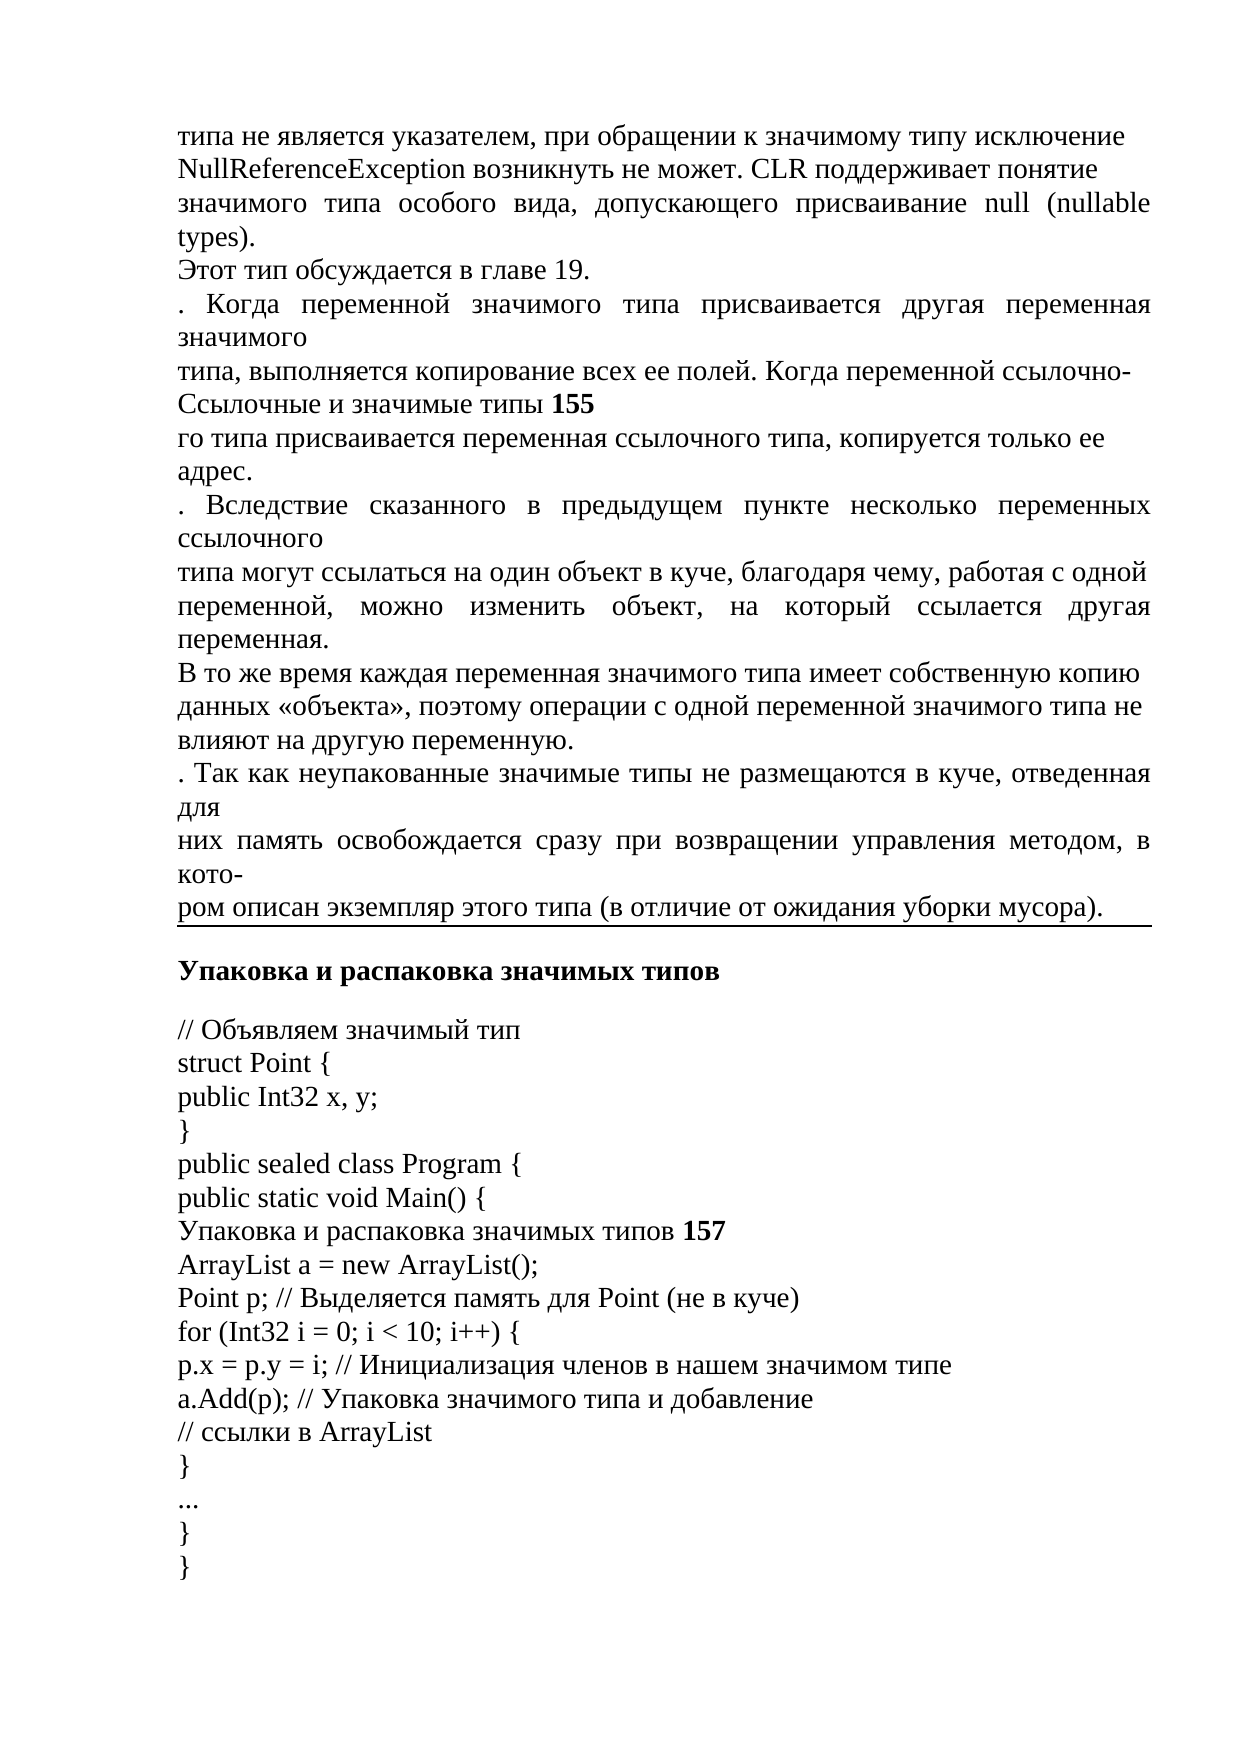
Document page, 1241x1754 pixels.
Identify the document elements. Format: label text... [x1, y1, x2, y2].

text NullReferenceException возникнуть не может. CLR поддерживает понятие [177, 152, 1152, 185]
text . Так как неупакованные значимые типы не размещаются в куче, отведенная для [177, 755, 1152, 822]
text } [177, 1515, 1152, 1549]
text типа могут ссылаться на один объект в куче, благодаря чему, работая с одной [177, 554, 1152, 588]
text переменной, можно изменить объект, на который ссылается другая переменная. [177, 588, 1152, 655]
text Point p; // Выделяется память для Point (не в куче) [177, 1280, 1152, 1314]
text } [177, 1549, 1152, 1582]
text public static void Main() { [177, 1180, 1152, 1213]
text // ссылки в ArrayList [177, 1414, 1152, 1448]
text . Когда переменной значимого типа присваивается другая переменная значимого [177, 286, 1152, 353]
text p.x = p.y = i; // Инициализация членов в нашем значимом типе [177, 1347, 1152, 1381]
text } [177, 1113, 1152, 1146]
text . Вследствие сказанного в предыдущем пункте несколько переменных ссылочного [177, 487, 1152, 554]
text struct Point { [177, 1046, 1152, 1079]
text данных «объекта», поэтому операции с одной переменной значимого типа не [177, 688, 1152, 722]
text Этот тип обсуждается в главе 19. [177, 252, 1152, 286]
text public sealed class Program { [177, 1146, 1152, 1180]
text public Int32 x, y; [177, 1079, 1152, 1113]
text ArrayList a = new ArrayList(); [177, 1247, 1152, 1280]
text адрес. [177, 453, 1152, 487]
text В то же время каждая переменная значимого типа имеет собственную копию [177, 655, 1152, 688]
text } [177, 1448, 1152, 1482]
text a.Add(p); // Упаковка значимого типа и добавление [177, 1381, 1152, 1414]
text значимого типа особого вида, допускающего присваивание null (nullable types). [177, 185, 1152, 252]
text Ссылочные и значимые типы 155 [177, 386, 1152, 420]
text них память освобождается сразу при возвращении управления методом, в кото- [177, 822, 1152, 889]
text Упаковка и распаковка значимых типов 157 [177, 1213, 1152, 1247]
text for (Int32 i = 0; i < 10; i++) { [177, 1314, 1152, 1347]
text // Объявляем значимый тип [177, 1012, 1152, 1046]
text ром описан экземпляр этого типа (в отличие от ожидания уборки мусора). [177, 889, 1152, 925]
text ... [177, 1482, 1152, 1515]
text типа не является указателем, при обращении к значимому типу исключение [177, 118, 1152, 152]
text го типа присваивается переменная ссылочного типа, копируется только ее [177, 420, 1152, 453]
text влияют на другую переменную. [177, 722, 1152, 755]
text типа, выполняется копирование всех ее полей. Когда переменной ссылочно- [177, 353, 1152, 386]
text Упаковка и распаковка значимых типов [177, 953, 1152, 986]
